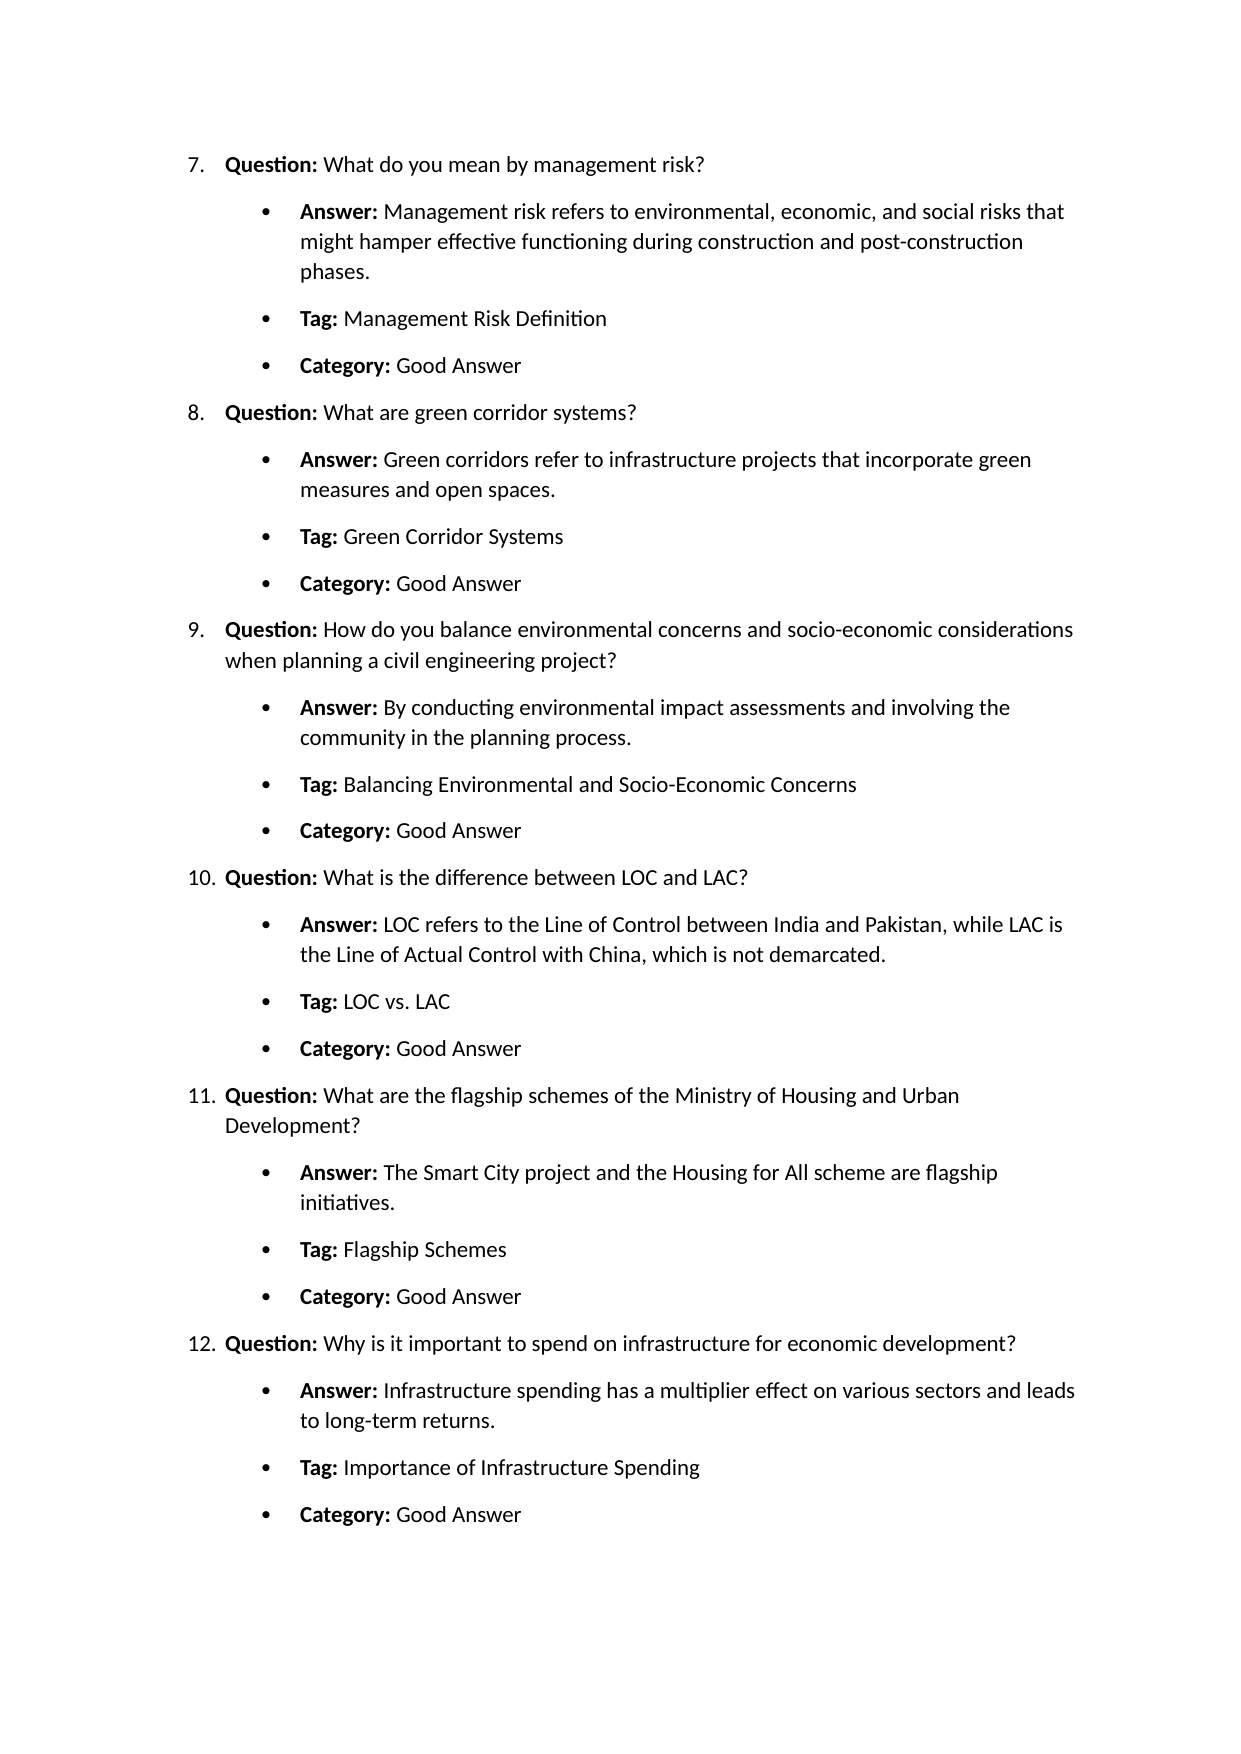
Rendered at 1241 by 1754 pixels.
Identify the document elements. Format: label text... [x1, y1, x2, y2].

list Category: Good Answer [262, 1282, 1090, 1310]
list Answer: Management risk refers to environmental, economic, and social risks that might hamper effective functioning during construction and post-construction phases. [262, 197, 1090, 285]
list Category: Good Answer [262, 1500, 1090, 1528]
list Category: Good Answer [262, 1034, 1090, 1062]
list Category: Good Answer [262, 569, 1090, 597]
list Tag: Management Risk Definition [262, 304, 1090, 332]
list Tag: Balancing Environmental and Socio-Economic Concerns [262, 770, 1090, 798]
list Question: What are green corridor systems? [187, 398, 1090, 426]
list Answer: Green corridors refer to infrastructure projects that incorporate green measures and open spaces. [262, 445, 1090, 503]
list Question: What are the flagship schemes of the Ministry of Housing and Urban Development? [187, 1081, 1090, 1139]
list Question: Why is it important to spend on infrastructure for economic development? [187, 1329, 1090, 1357]
list Category: Good Answer [262, 351, 1090, 379]
list Answer: LOC refers to the Line of Control between India and Pakistan, while LAC is the Line of Actual Control with China, which is not demarcated. [262, 910, 1090, 969]
list Tag: Green Corridor Systems [262, 522, 1090, 550]
list Answer: Infrastructure spending has a multiplier effect on various sectors and leads to long-term returns. [262, 1376, 1090, 1434]
list Question: What is the difference between LOC and LAC? [187, 863, 1090, 892]
list Tag: Importance of Infrastructure Spending [262, 1453, 1090, 1481]
list Question: What do you mean by management risk? [187, 150, 1090, 178]
list Tag: LOC vs. LAC [262, 987, 1090, 1016]
list Category: Good Answer [262, 817, 1090, 845]
list Answer: The Smart City project and the Housing for All scheme are flagship initiatives. [262, 1158, 1090, 1217]
list Tag: Flagship Schemes [262, 1235, 1090, 1263]
list Answer: By conducting environmental impact assessments and involving the community in the planning process. [262, 693, 1090, 751]
list Question: How do you balance environmental concerns and socio-economic considerations when planning a civil engineering project? [187, 616, 1090, 674]
